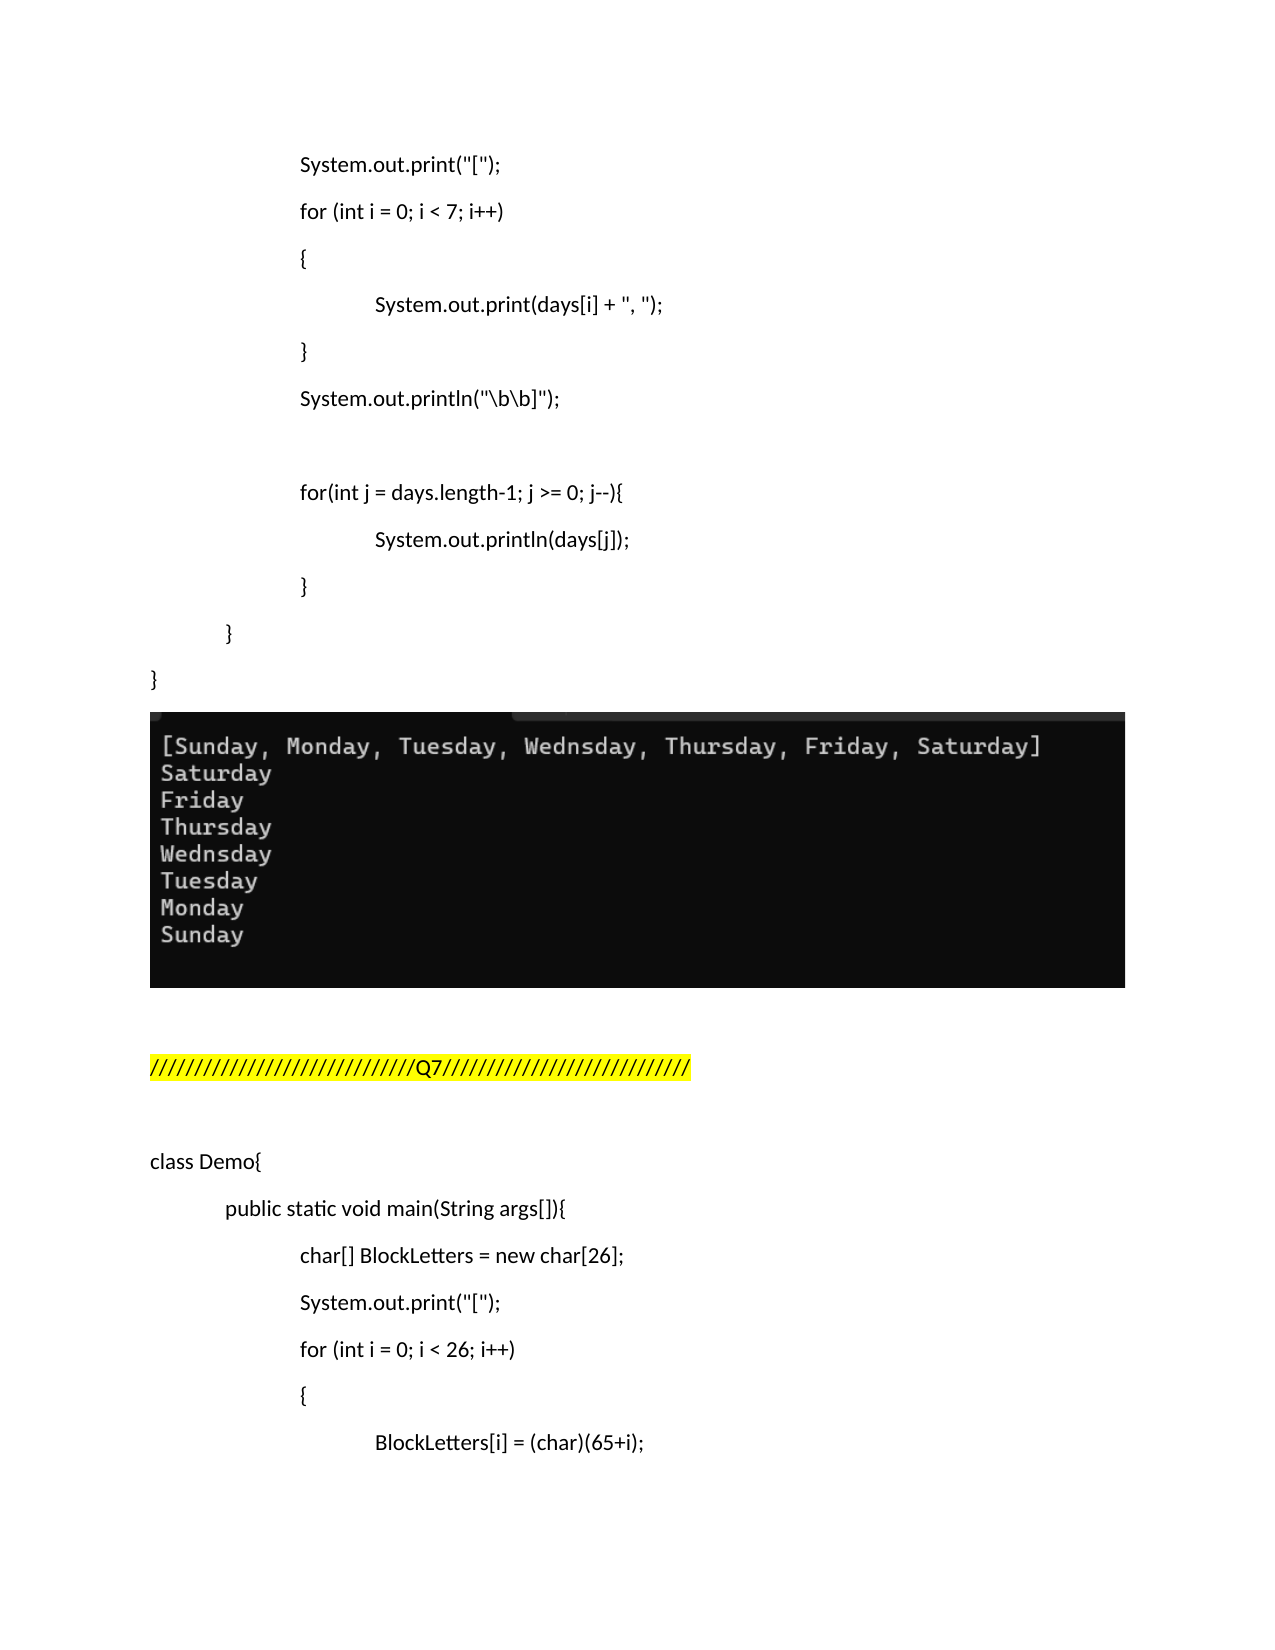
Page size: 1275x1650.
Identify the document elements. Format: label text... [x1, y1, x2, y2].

picture [150, 712, 1125, 988]
text public static void main(String args[]){ [150, 1194, 1125, 1222]
text } [150, 572, 1125, 600]
text System.out.print("["); [150, 150, 1125, 178]
text } [150, 337, 1125, 366]
text System.out.println(days[j]); [150, 525, 1125, 553]
text BlockLetters[i] = (char)(65+i); [150, 1428, 1125, 1456]
text for (int i = 0; i < 7; i++) [150, 197, 1125, 225]
text char[] BlockLetters = new char[26]; [150, 1241, 1125, 1269]
text { [150, 1382, 1125, 1409]
text for(int j = days.length-1; j >= 0; j--){ [150, 478, 1125, 506]
text } [150, 666, 1125, 694]
text System.out.println("\b\b]"); [150, 384, 1125, 412]
text class Demo{ [150, 1147, 1125, 1175]
text } [150, 619, 1125, 647]
text { [150, 244, 1125, 272]
text for (int i = 0; i < 26; i++) [150, 1335, 1125, 1363]
text System.out.print(days[i] + ", "); [150, 291, 1125, 319]
text System.out.print("["); [150, 1288, 1125, 1316]
text //////////////////////////////Q7//////////////////////////// [150, 1053, 1125, 1081]
